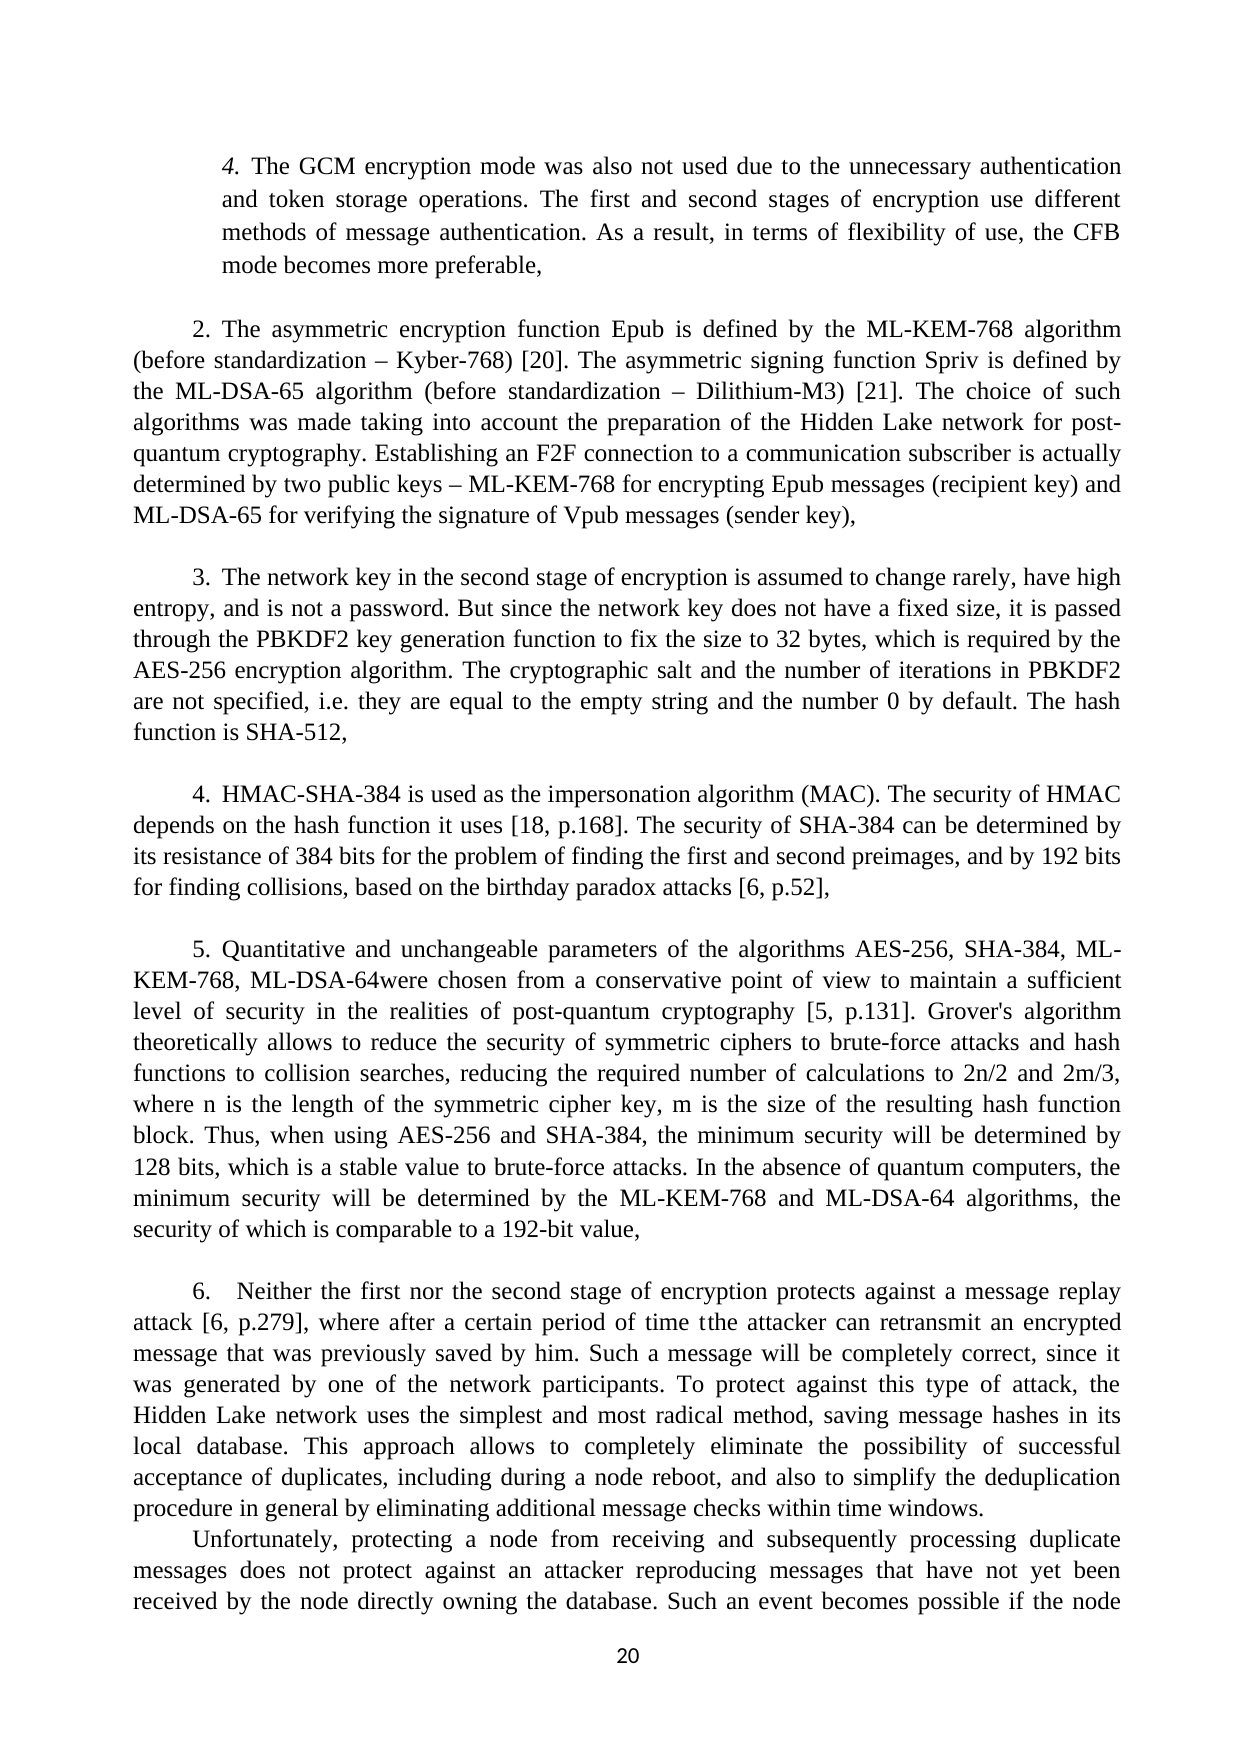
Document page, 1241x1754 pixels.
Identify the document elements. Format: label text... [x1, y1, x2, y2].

list Quantitative and unchangeable parameters of the algorithms AES-256, SHA-384, ML-KEM-768, ML-DSA-64were chosen from a conservative point of view to maintain a sufficient level of security in the realities of post-quantum cryptography [5, p.131]. Grover's algorithm theoretically allows to reduce the security of symmetric ciphers to brute-force attacks and hash functions to collision searches, reducing the required number of calculations to 2n/2 and 2m/3, where n is the length of the symmetric cipher key, m is the size of the resulting hash function block. Thus, when using AES-256 and SHA-384, the minimum security will be determined by 128 bits, which is a stable value to brute-force attacks. In the absence of quantum computers, the minimum security will be determined by the ML-KEM-768 and ML-DSA-64 algorithms, the security of which is comparable to a 192-bit value, [133, 934, 1122, 1242]
list The network key in the second stage of encryption is assumed to change rarely, have high entropy, and is not a password. But since the network key does not have a fixed size, it is passed through the PBKDF2 key generation function to fix the size to 32 bytes, which is required by the AES-256 encryption algorithm. The cryptographic salt and the number of iterations in PBKDF2 are not specified, i.e. they are equal to the empty string and the number 0 by default. The hash function is SHA-512, [133, 562, 1122, 746]
list The GCM encryption mode was also not used due to the unnecessary authentication and token storage operations. The first and second stages of encryption use different methods of message authentication. As a result, in terms of flexibility of use, the CFB mode becomes more preferable, [222, 151, 1122, 279]
list The asymmetric encryption function Epub is defined by the ML-KEM-768 algorithm (before standardization – Kyber-768) [20]. The asymmetric signing function Spriv is defined by the ML-DSA-65 algorithm (before standardization – Dilithium-M3) [21]. The choice of such algorithms was made taking into account the preparation of the Hidden Lake network for post-quantum cryptography. Establishing an F2F connection to a communication subscriber is actually determined by two public keys – ML-KEM-768 for encrypting Epub messages (recipient key) and ML-DSA-65 for verifying the signature of Vpub messages (sender key), [133, 314, 1122, 529]
list HMAC-SHA-384 is used as the impersonation algorithm (MAC). The security of HMAC depends on the hash function it uses [18, p.168]. The security of SHA-384 can be determined by its resistance of 384 bits for the problem of finding the first and second preimages, and by 192 bits for finding collisions, based on the birthday paradox attacks [6, p.52], [133, 779, 1122, 901]
